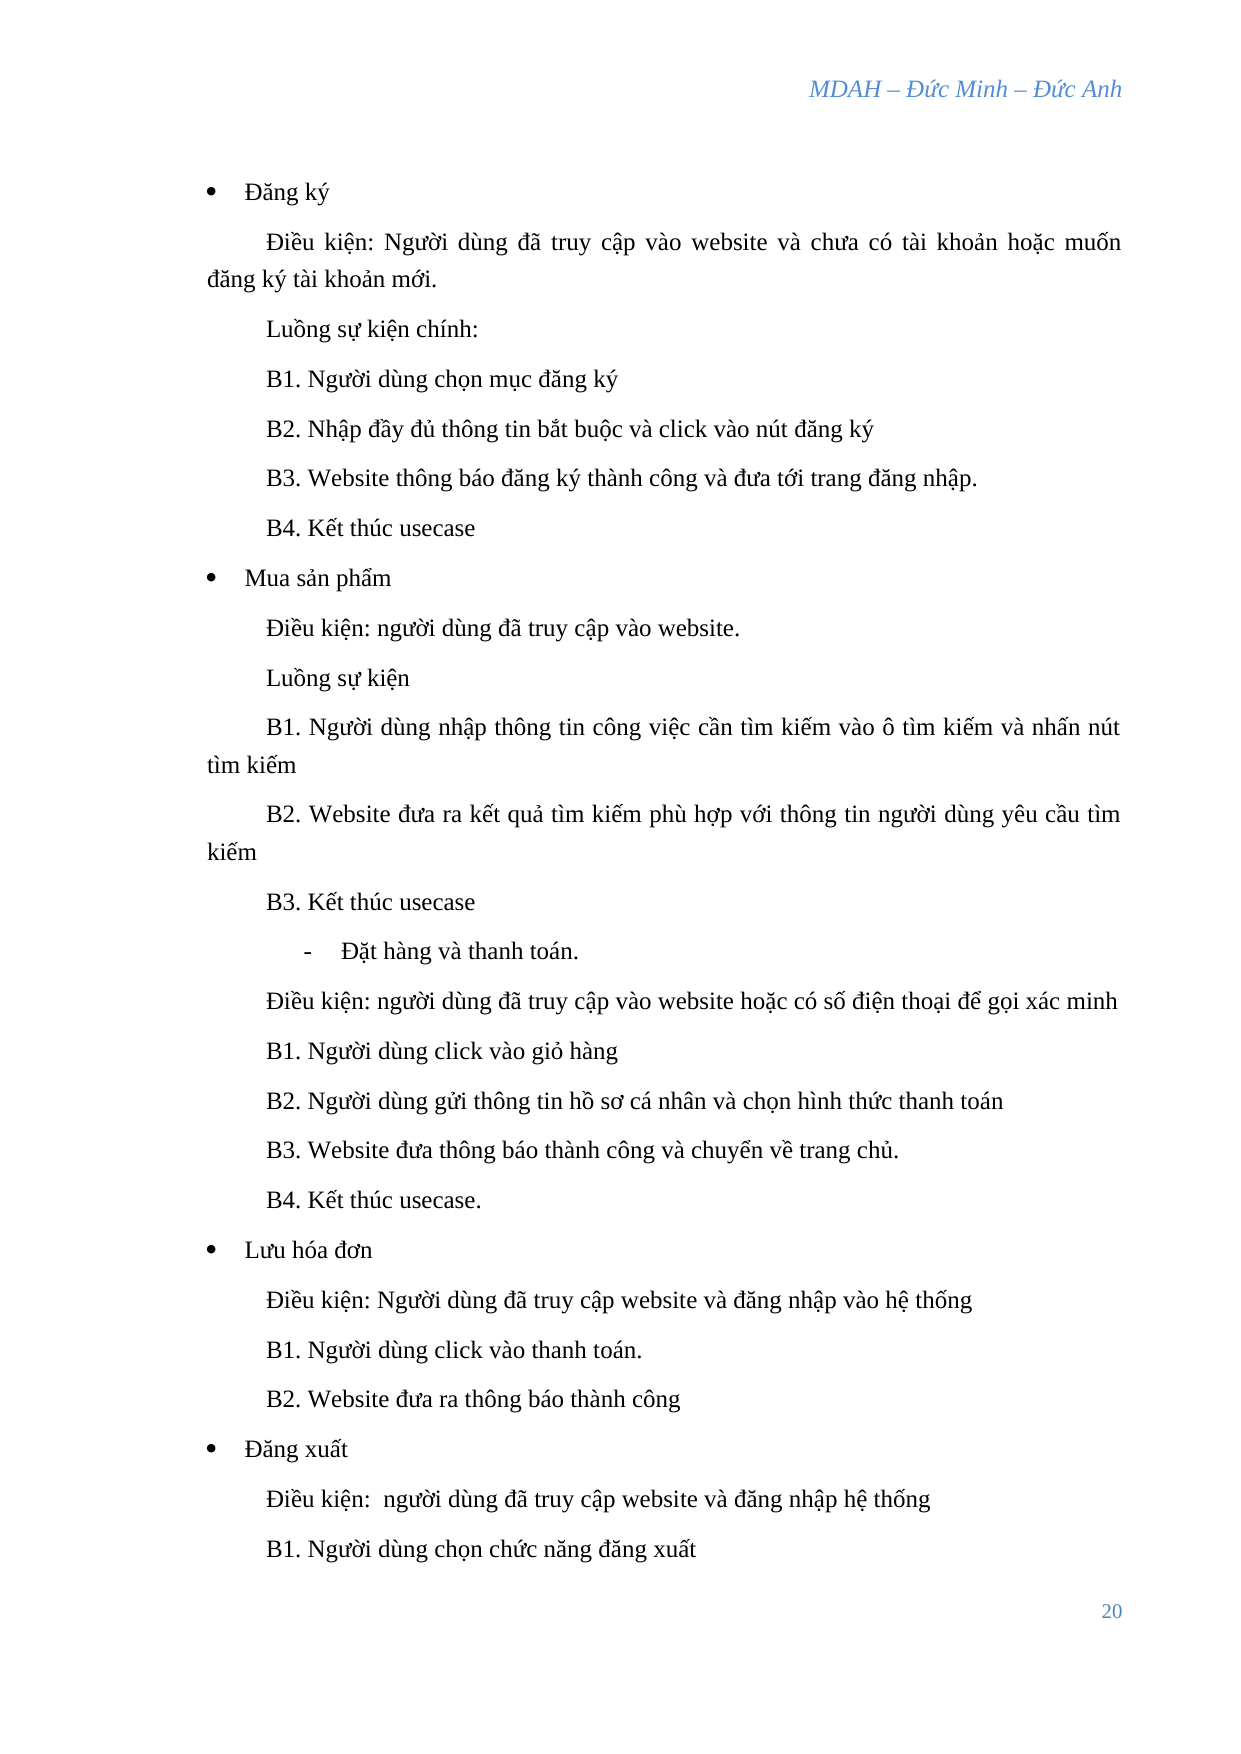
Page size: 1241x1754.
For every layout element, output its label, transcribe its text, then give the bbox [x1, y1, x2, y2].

text B3. Website đưa thông báo thành công và chuyển về trang chủ. [207, 1136, 1122, 1164]
list Đăng xuất [207, 1434, 1122, 1463]
text B2. Website đưa ra kết quả tìm kiếm phù hợp với thông tin người dùng yêu cầu tìm kiếm [207, 799, 1122, 866]
text B2. Người dùng gửi thông tin hồ sơ cá nhân và chọn hình thức thanh toán [207, 1086, 1122, 1114]
text B3. Website thông báo đăng ký thành công và đưa tới trang đăng nhập. [207, 463, 1122, 492]
text B4. Kết thúc usecase. [207, 1185, 1122, 1214]
text Điều kiện: người dùng đã truy cập website và đăng nhập hệ thống [207, 1484, 1122, 1513]
text Luồng sự kiện chính: [207, 314, 1122, 343]
text Điều kiện: Người dùng đã truy cập website và đăng nhập vào hệ thống [207, 1285, 1122, 1314]
text B1. Người dùng click vào giỏ hàng [207, 1036, 1122, 1065]
text B1. Người dùng chọn mục đăng ký [207, 364, 1122, 393]
text B3. Kết thúc usecase [207, 887, 1122, 915]
text Điều kiện: Người dùng đã truy cập vào website và chưa có tài khoản hoặc muốn đăng ký tài khoản mới. [207, 227, 1122, 293]
text B4. Kết thúc usecase [207, 513, 1122, 542]
text Luồng sự kiện [207, 663, 1122, 691]
text B1. Người dùng click vào thanh toán. [207, 1335, 1122, 1363]
list Lưu hóa đơn [207, 1235, 1122, 1264]
text B2. Website đưa ra thông báo thành công [207, 1384, 1122, 1413]
text Điều kiện: người dùng đã truy cập vào website hoặc có số điện thoại để gọi xác minh [207, 986, 1122, 1015]
text B1. Người dùng chọn chức năng đăng xuất [207, 1534, 1122, 1563]
list Đăng ký [207, 177, 1122, 206]
list Mua sản phẩm [207, 563, 1122, 592]
text Điều kiện: người dùng đã truy cập vào website. [207, 613, 1122, 642]
text B2. Nhập đầy đủ thông tin bắt buộc và click vào nút đăng ký [207, 414, 1122, 442]
list Đặt hàng và thanh toán. [303, 936, 1122, 965]
text B1. Người dùng nhập thông tin công việc cần tìm kiếm vào ô tìm kiếm và nhấn nút tìm kiếm [207, 712, 1122, 778]
